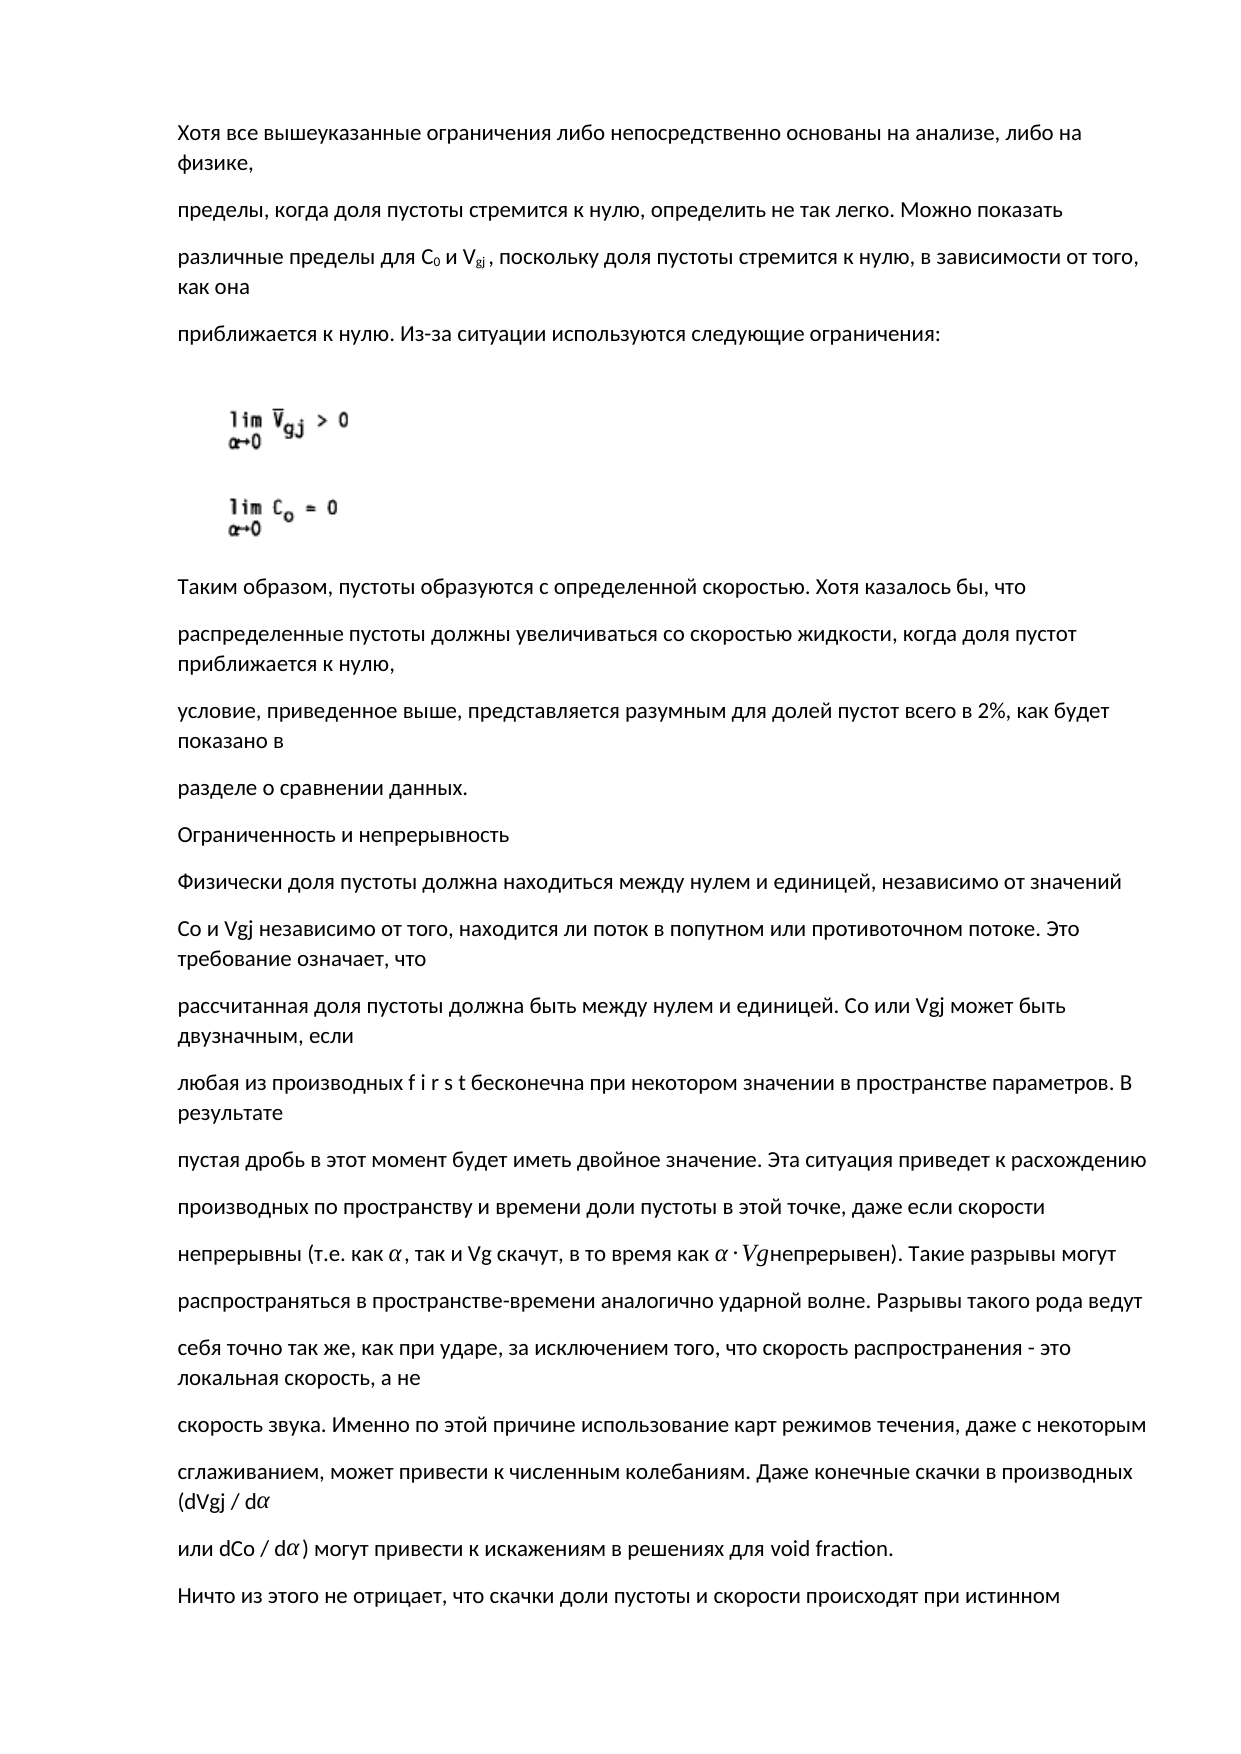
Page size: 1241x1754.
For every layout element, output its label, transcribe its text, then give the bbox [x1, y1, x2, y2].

text производных по пространству и времени доли пустоты в этой точке, даже если скорости [177, 1192, 1152, 1220]
text любая из производных f i r s t бесконечна при некотором значении в пространстве параметров. В результате [177, 1068, 1152, 1126]
text непрерывны (т.е. как , так и Vg скачут, в то время как непрерывен). Такие разрывы могут [177, 1239, 1152, 1267]
text себя точно так же, как при ударе, за исключением того, что скорость распространения - это локальная скорость, а не [177, 1333, 1152, 1391]
text или dCo / d) могут привести к искажениям в решениях для void fraction. [177, 1534, 1152, 1562]
text Ничто из этого не отрицает, что скачки доли пустоты и скорости происходят при истинном [177, 1581, 1152, 1609]
text Хотя все вышеуказанные ограничения либо непосредственно основаны на анализе, либо на физике, [177, 118, 1152, 176]
text Ограниченность и непрерывность [177, 820, 1152, 848]
text распределенные пустоты должны увеличиваться со скоростью жидкости, когда доля пустот приближается к нулю, [177, 619, 1152, 677]
text Физически доля пустоты должна находиться между нулем и единицей, независимо от значений [177, 867, 1152, 895]
text скорость звука. Именно по этой причине использование карт режимов течения, даже с некоторым [177, 1410, 1152, 1438]
picture [177, 366, 414, 554]
text разделе о сравнении данных. [177, 773, 1152, 801]
text распространяться в пространстве-времени аналогично ударной волне. Разрывы такого рода ведут [177, 1286, 1152, 1314]
text сглаживанием, может привести к численным колебаниям. Даже конечные скачки в производных (dVgj / d [177, 1457, 1152, 1515]
text условие, приведенное выше, представляется разумным для долей пустот всего в 2%, как будет показано в [177, 696, 1152, 754]
text Co и Vgj независимо от того, находится ли поток в попутном или противоточном потоке. Это требование означает, что [177, 914, 1152, 972]
text приближается к нулю. Из-за ситуации используются следующие ограничения: [177, 319, 1152, 347]
text Таким образом, пустоты образуются с определенной скоростью. Хотя казалось бы, что [177, 572, 1152, 600]
text пределы, когда доля пустоты стремится к нулю, определить не так легко. Можно показать [177, 195, 1152, 223]
text рассчитанная доля пустоты должна быть между нулем и единицей. Co или Vgj может быть двузначным, если [177, 991, 1152, 1049]
text различные пределы для C0 и Vgj , поскольку доля пустоты стремится к нулю, в зависимости от того, как она [177, 242, 1152, 300]
text пустая дробь в этот момент будет иметь двойное значение. Эта ситуация приведет к расхождению [177, 1145, 1152, 1173]
